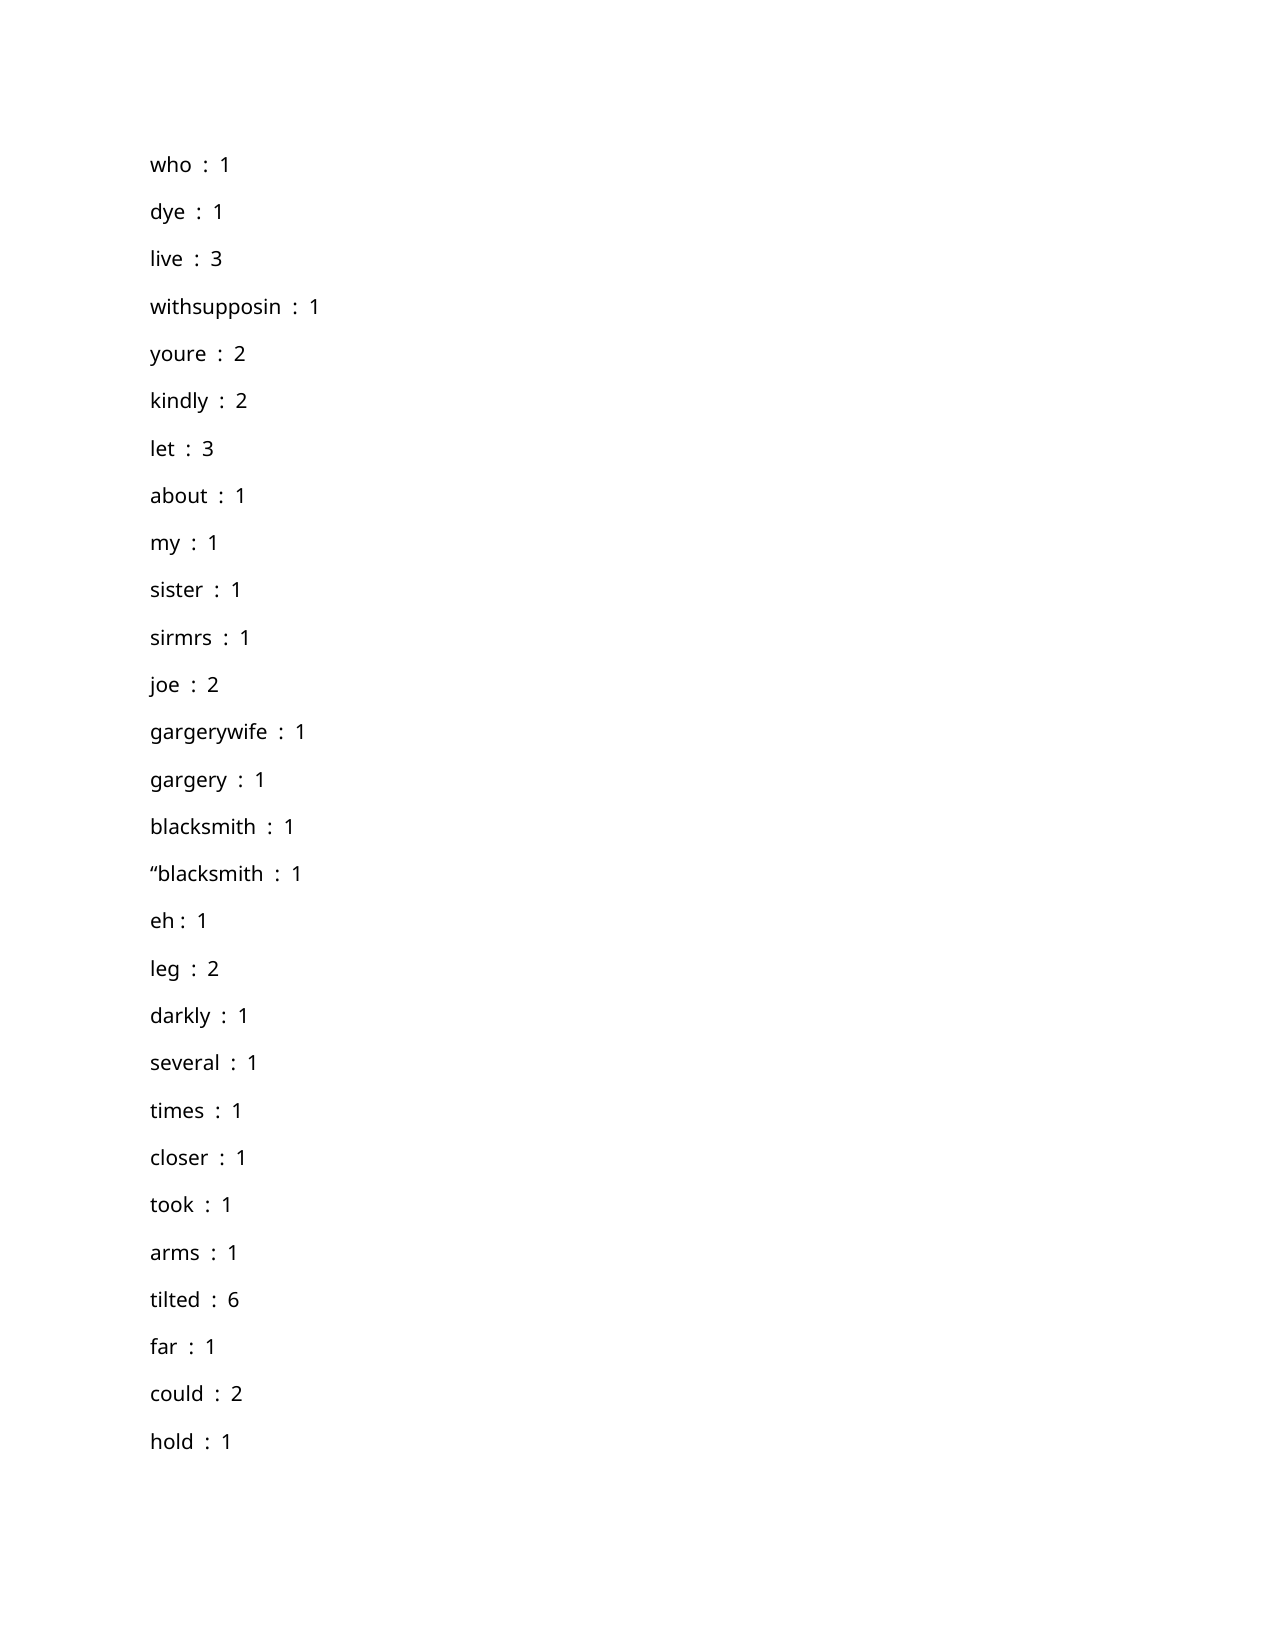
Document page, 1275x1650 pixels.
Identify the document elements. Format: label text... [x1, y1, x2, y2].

text leg : 2 [150, 954, 1125, 982]
text live : 3 [150, 244, 1125, 273]
text took : 1 [150, 1190, 1125, 1219]
text times : 1 [150, 1096, 1125, 1124]
text who : 1 [150, 150, 1125, 178]
text youre : 2 [150, 339, 1125, 368]
text “blacksmith : 1 [150, 859, 1125, 888]
text sirmrs : 1 [150, 623, 1125, 651]
text arms : 1 [150, 1238, 1125, 1266]
text blacksmith : 1 [150, 812, 1125, 841]
text joe : 2 [150, 670, 1125, 699]
text kindly : 2 [150, 386, 1125, 415]
text could : 2 [150, 1379, 1125, 1408]
text closer : 1 [150, 1143, 1125, 1172]
text gargery : 1 [150, 765, 1125, 793]
text about : 1 [150, 481, 1125, 509]
text hold : 1 [150, 1427, 1125, 1455]
text darkly : 1 [150, 1001, 1125, 1030]
text withsupposin : 1 [150, 292, 1125, 320]
text several : 1 [150, 1048, 1125, 1077]
text my : 1 [150, 528, 1125, 557]
text dye : 1 [150, 197, 1125, 226]
text gargerywife : 1 [150, 717, 1125, 746]
text let : 3 [150, 434, 1125, 462]
text far : 1 [150, 1332, 1125, 1361]
text sister : 1 [150, 576, 1125, 604]
text tilted : 6 [150, 1285, 1125, 1313]
text eh : 1 [150, 907, 1125, 935]
